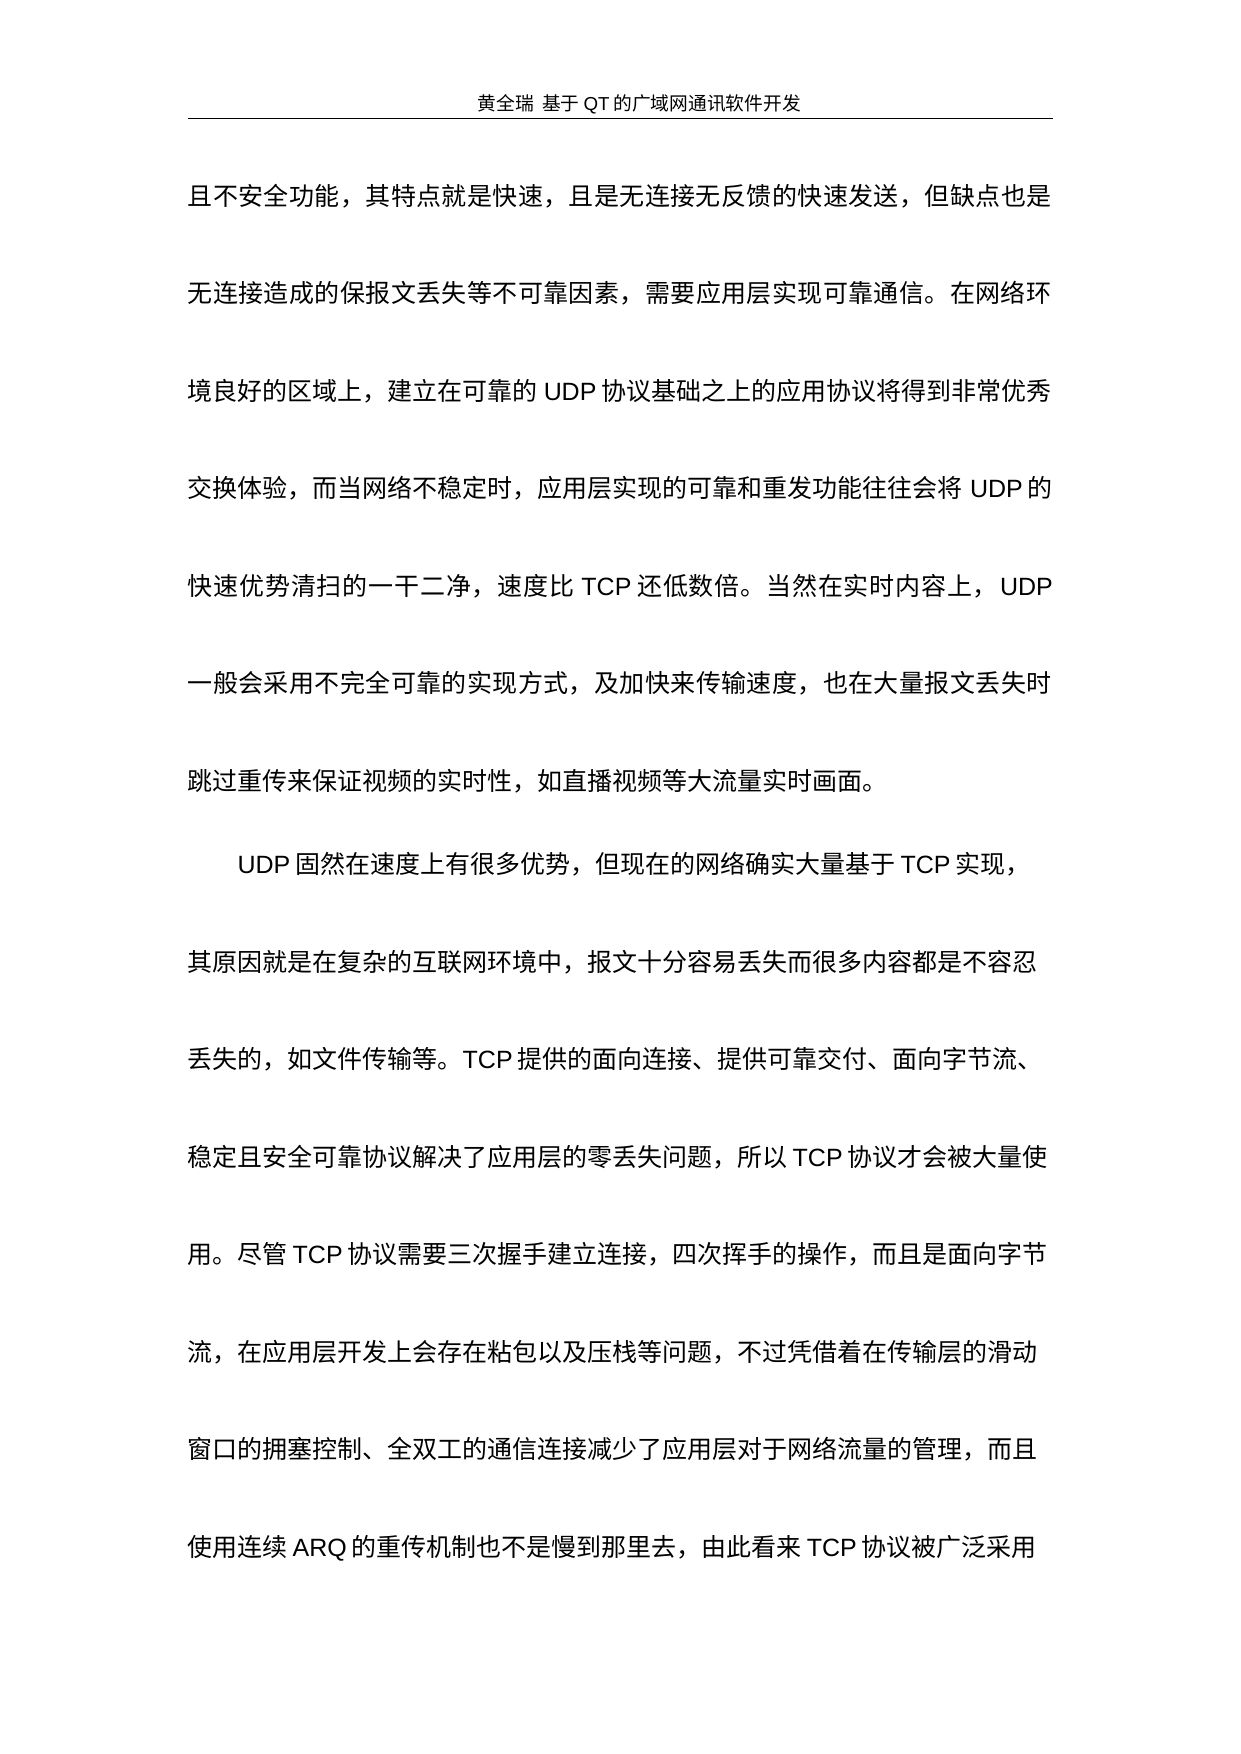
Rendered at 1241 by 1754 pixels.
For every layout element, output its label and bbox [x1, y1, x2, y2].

text [187, 162, 1053, 812]
text [187, 830, 1053, 1578]
